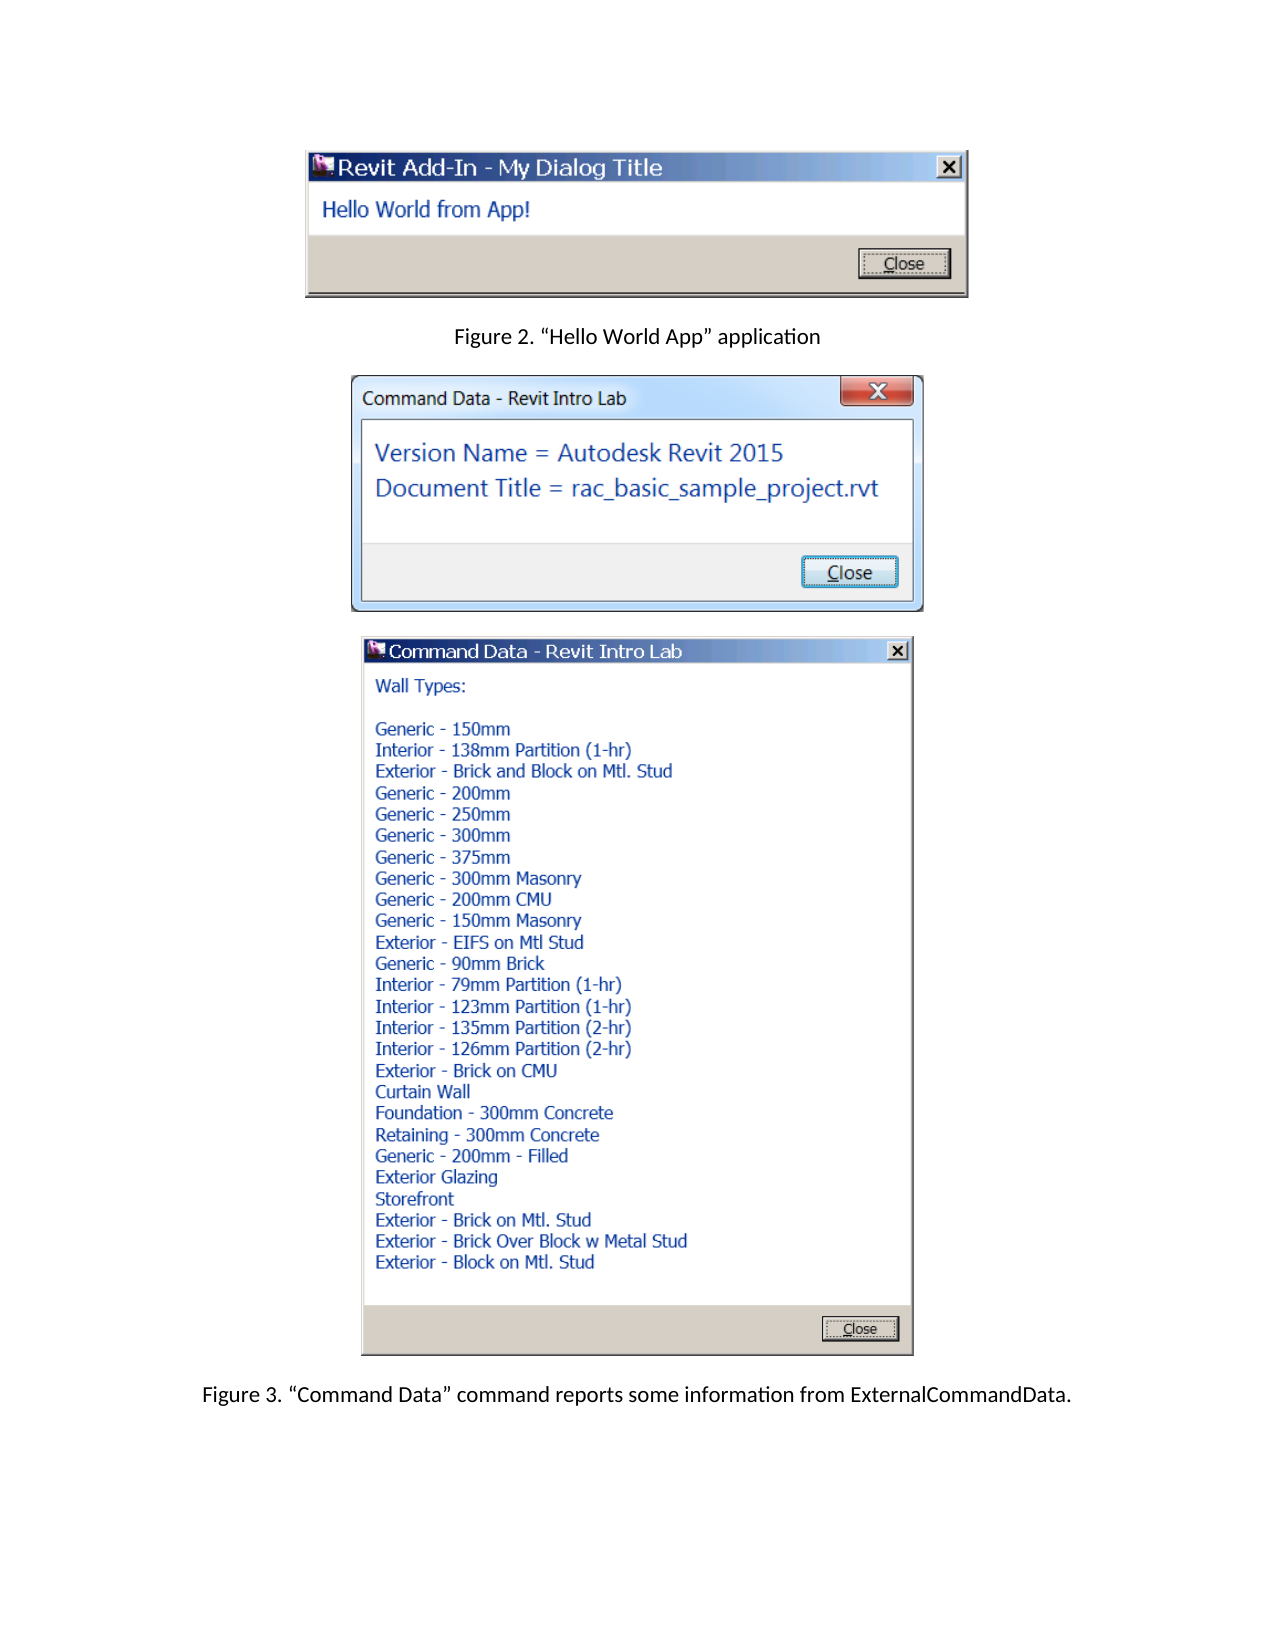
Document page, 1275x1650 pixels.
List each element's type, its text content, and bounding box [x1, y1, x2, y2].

picture [361, 636, 914, 1356]
picture [305, 150, 970, 298]
text Figure 2. “Hello World App” application [150, 322, 1125, 350]
text Figure 3. “Command Data” command reports some information from ExternalCommandData. [150, 1380, 1125, 1408]
picture [351, 375, 924, 612]
